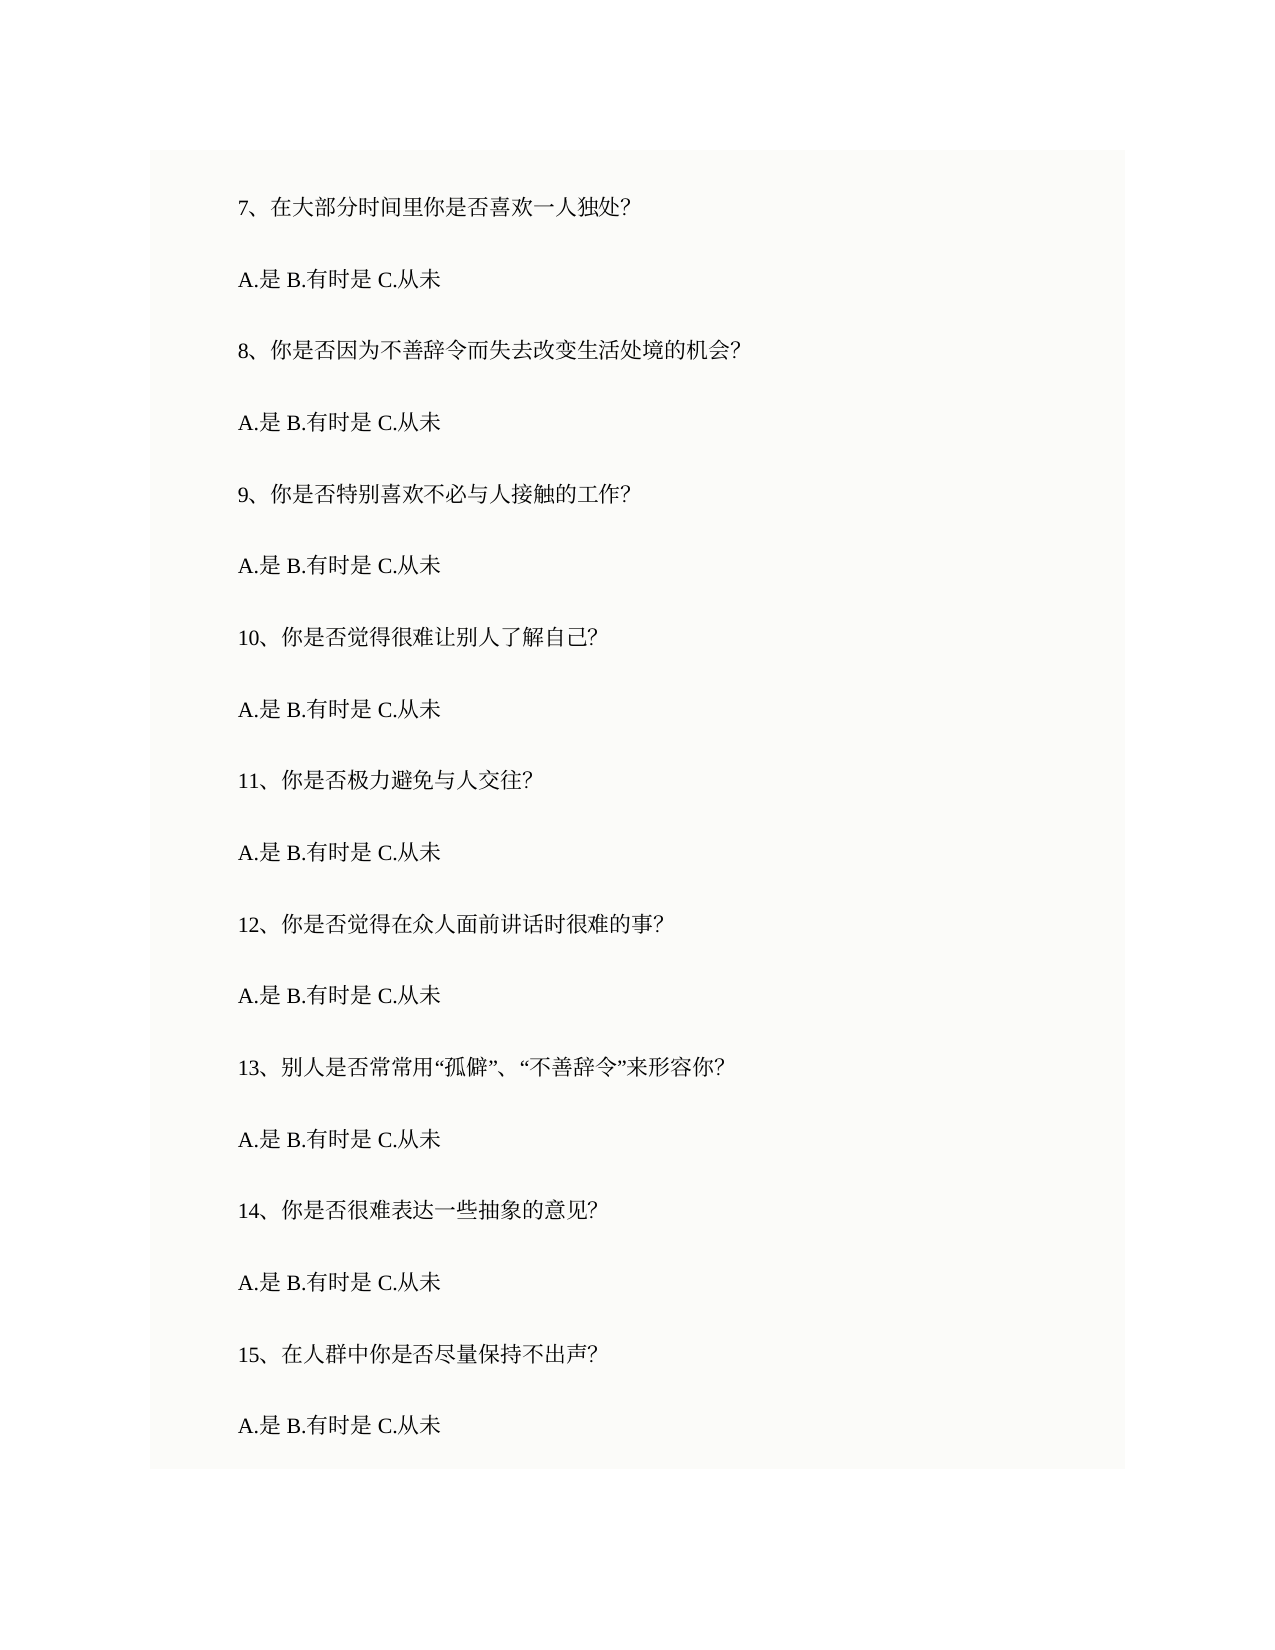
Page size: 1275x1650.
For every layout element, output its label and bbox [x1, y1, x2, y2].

table_cell [150, 150, 1125, 1469]
